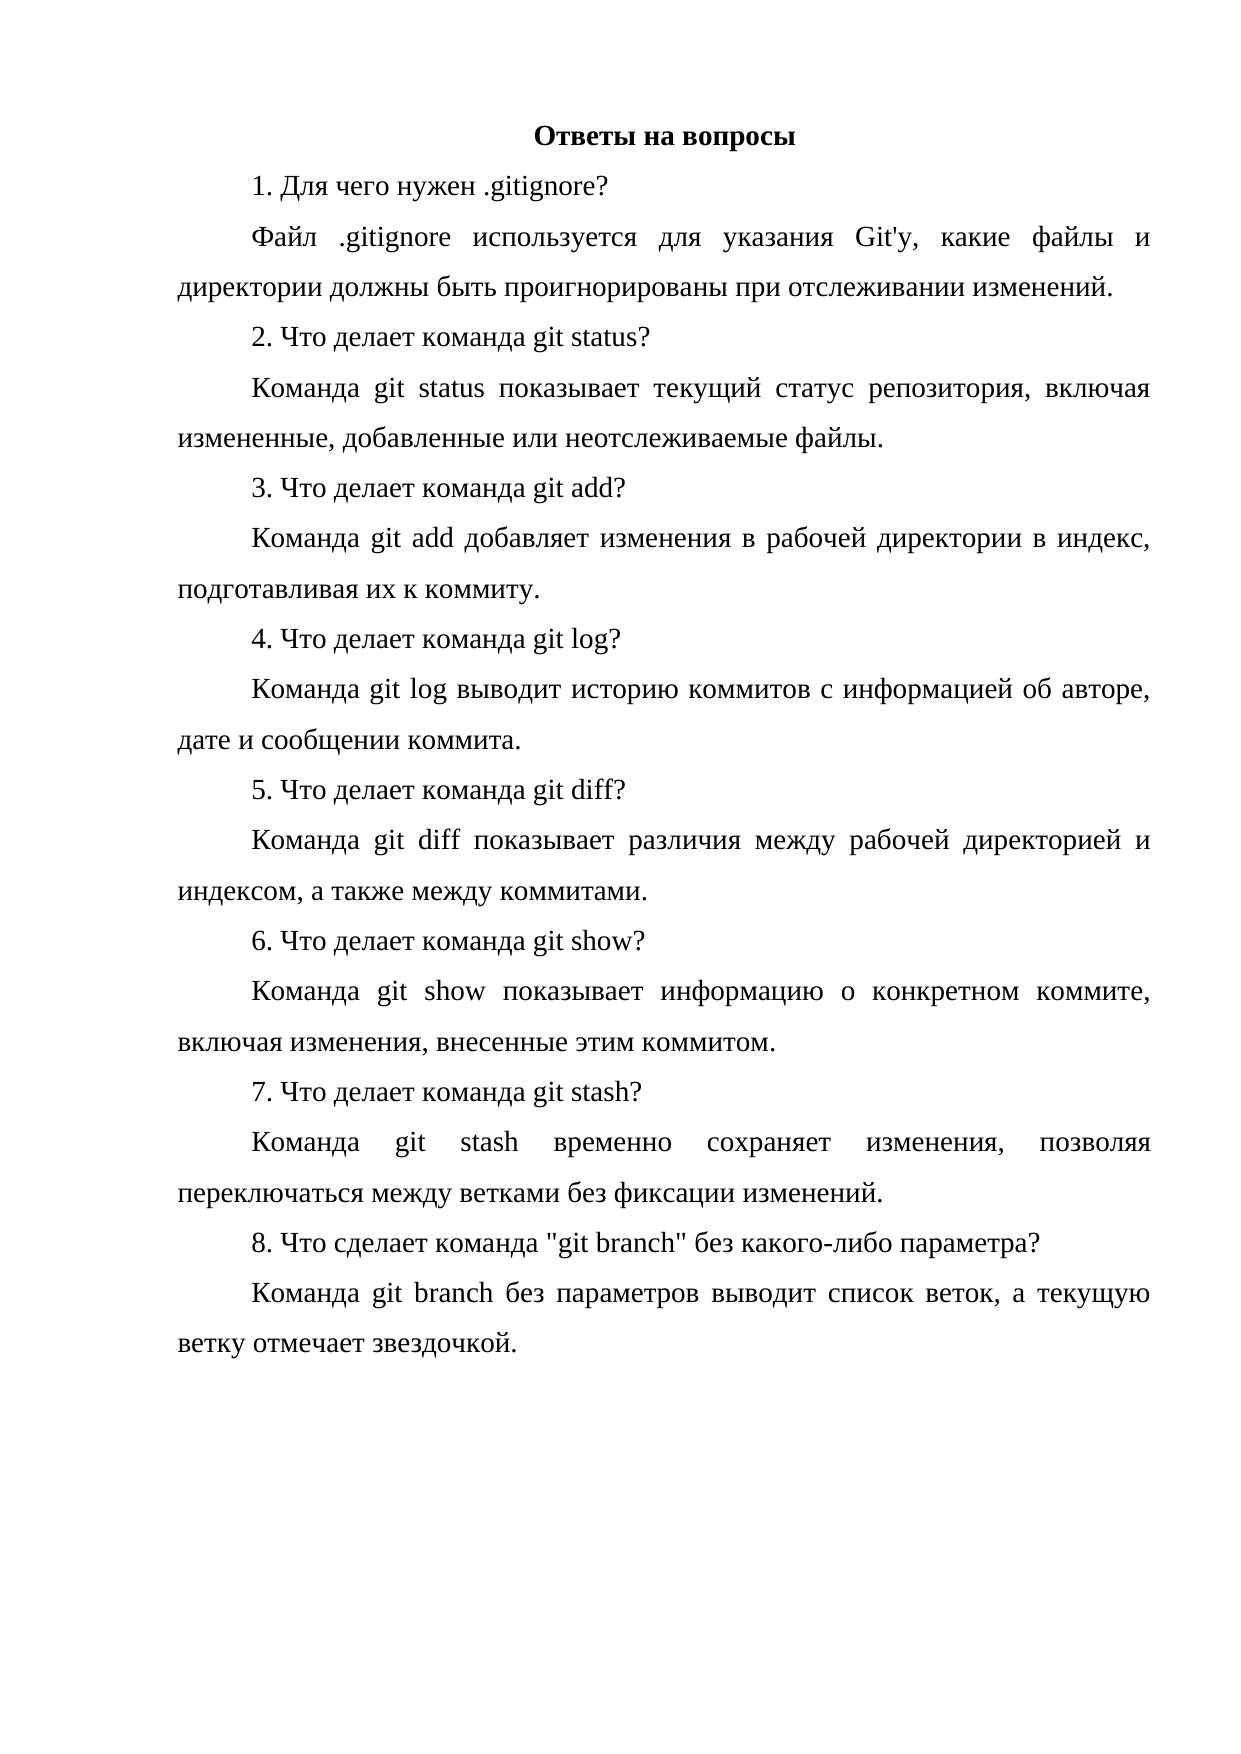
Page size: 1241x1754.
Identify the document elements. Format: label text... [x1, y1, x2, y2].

text 8. Что сделает команда "git branch" без какого-либо параметра? [177, 1225, 1152, 1258]
text Команда git log выводит историю коммитов с информацией об авторе, дате и сообщении коммита. [177, 672, 1152, 755]
text 3. Что делает команда git add? [177, 470, 1152, 504]
text 7. Что делает команда git stash? [177, 1074, 1152, 1108]
text 6. Что делает команда git show? [177, 923, 1152, 957]
text Команда git stash временно сохраняет изменения, позволяя переключаться между ветками без фиксации изменений. [177, 1124, 1152, 1208]
text Команда git show показывает информацию о конкретном коммите, включая изменения, внесенные этим коммитом. [177, 973, 1152, 1057]
text Команда git status показывает текущий статус репозитория, включая измененные, добавленные или неотслеживаемые файлы. [177, 370, 1152, 453]
text Файл .gitignore используется для указания Git'у, какие файлы и директории должны быть проигнорированы при отслеживании изменений. [177, 219, 1152, 303]
text Команда git branch без параметров выводит список веток, а текущую ветку отмечает звездочкой. [177, 1275, 1152, 1359]
text 4. Что делает команда git log? [177, 621, 1152, 655]
text 5. Что делает команда git diff? [177, 772, 1152, 806]
text Команда git diff показывает различия между рабочей директорией и индексом, а также между коммитами. [177, 822, 1152, 906]
text 1. Для чего нужен .gitignore? [177, 168, 1152, 202]
text Ответы на вопросы [177, 118, 1152, 152]
text Команда git add добавляет изменения в рабочей директории в индекс, подготавливая их к коммиту. [177, 521, 1152, 604]
text 2. Что делает команда git status? [177, 319, 1152, 353]
